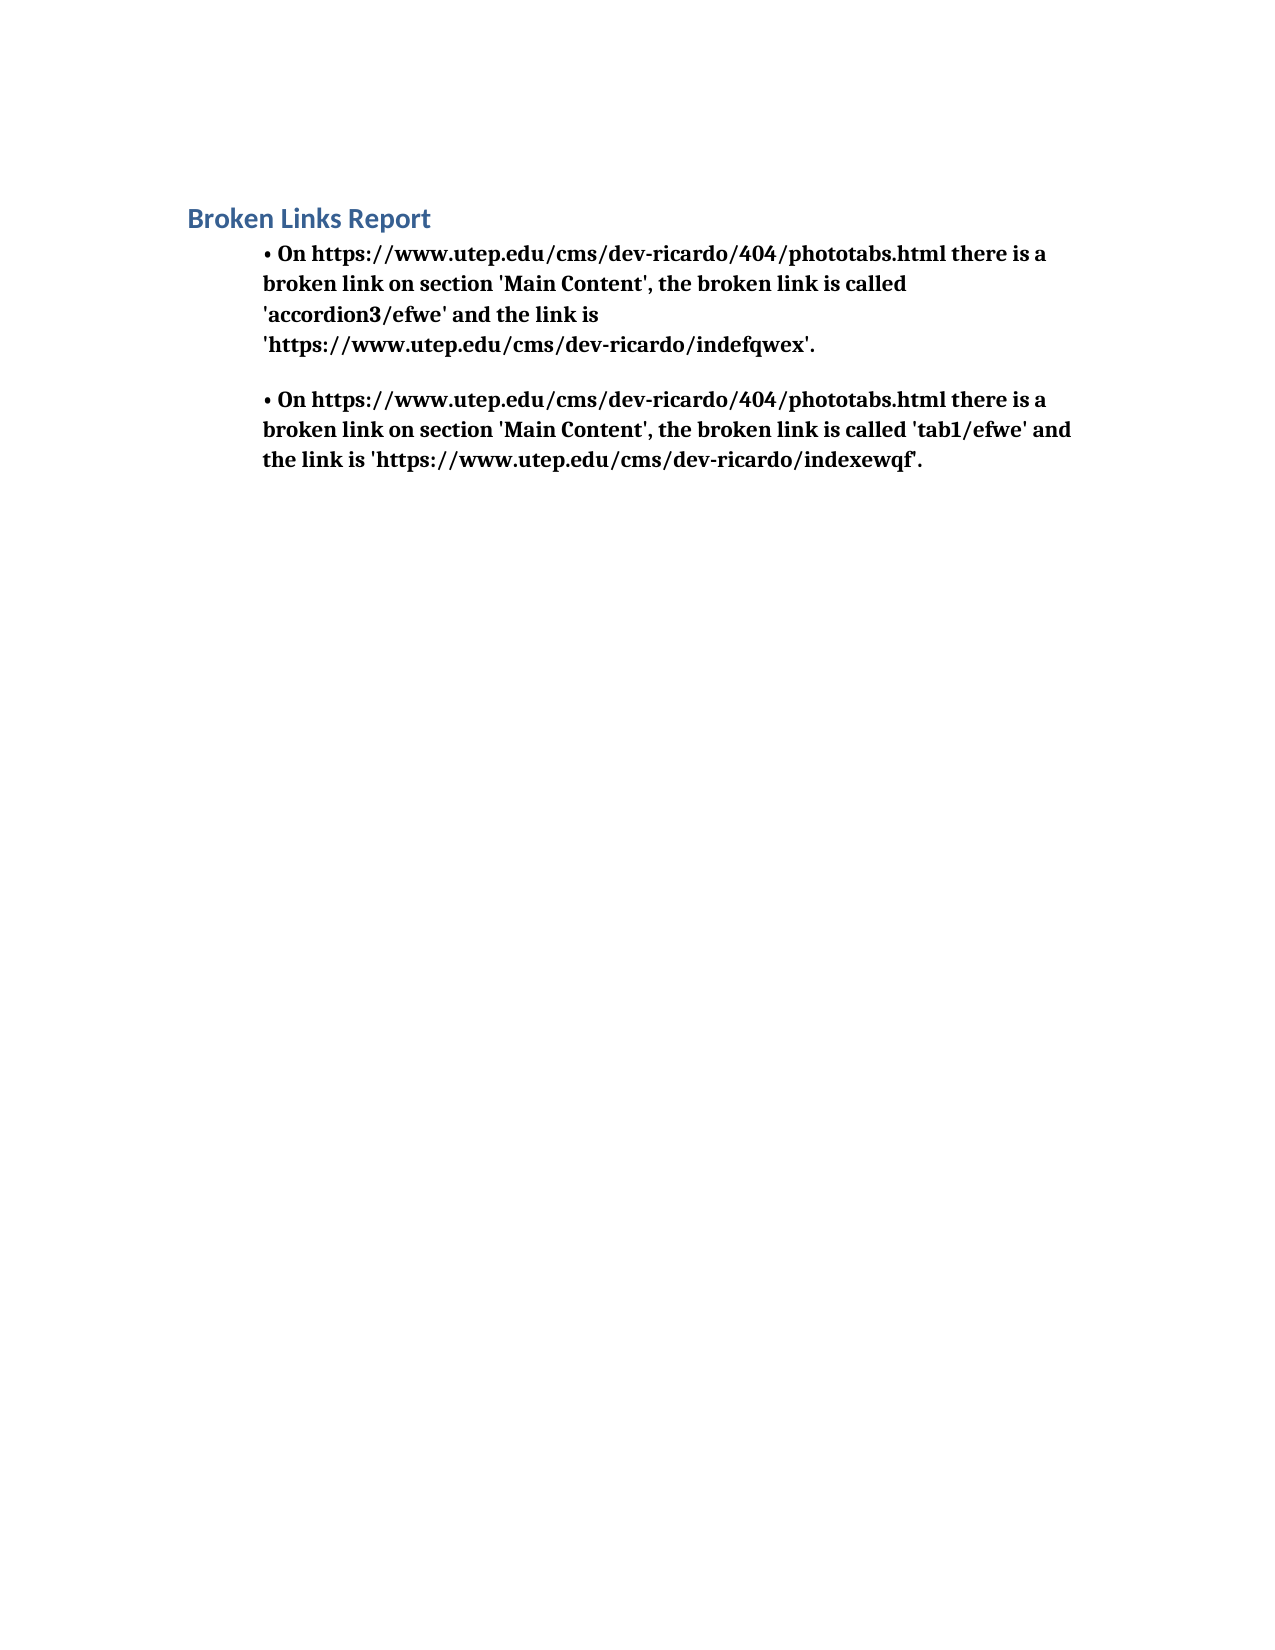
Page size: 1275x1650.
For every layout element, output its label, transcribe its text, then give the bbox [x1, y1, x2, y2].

text • On https://www.utep.edu/cms/dev-ricardo/404/phototabs.html there is a broken link on section 'Main Content', the broken link is called 'tab1/efwe' and the link is 'https://www.utep.edu/cms/dev-ricardo/indexewqf'. [262, 387, 1087, 473]
subtitle Broken Links Report [187, 200, 1087, 236]
text • On https://www.utep.edu/cms/dev-ricardo/404/phototabs.html there is a broken link on section 'Main Content', the broken link is called 'accordion3/efwe' and the link is 'https://www.utep.edu/cms/dev-ricardo/indefqwex'. [262, 241, 1087, 358]
